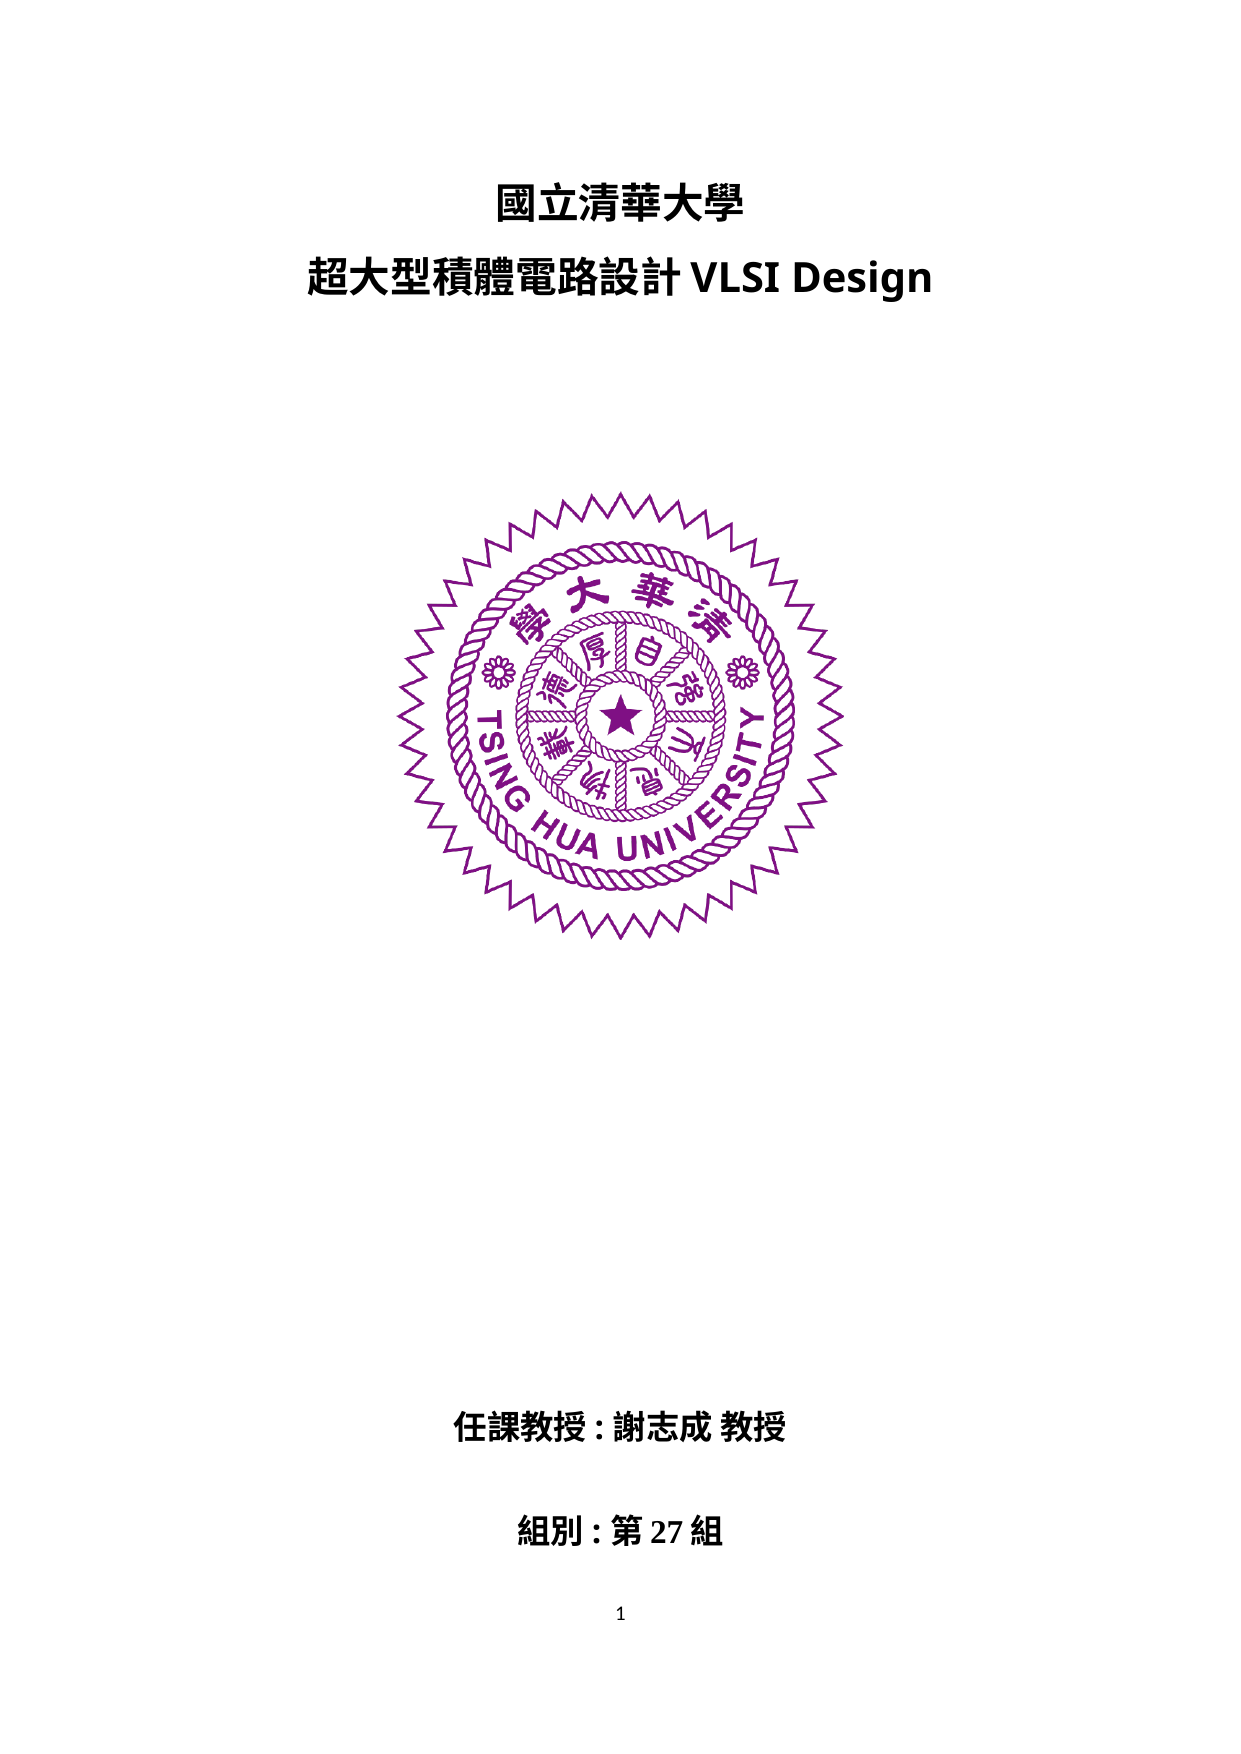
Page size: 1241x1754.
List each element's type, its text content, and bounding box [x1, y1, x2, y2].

text 組別 : 第27組 [187, 1492, 1053, 1567]
text 超大型積體電路設計VLSI Design [187, 237, 1053, 312]
text 國立清華大學 [187, 162, 1053, 237]
text 任課教授 : 謝志成 教授 [187, 1387, 1053, 1462]
picture [396, 491, 844, 940]
